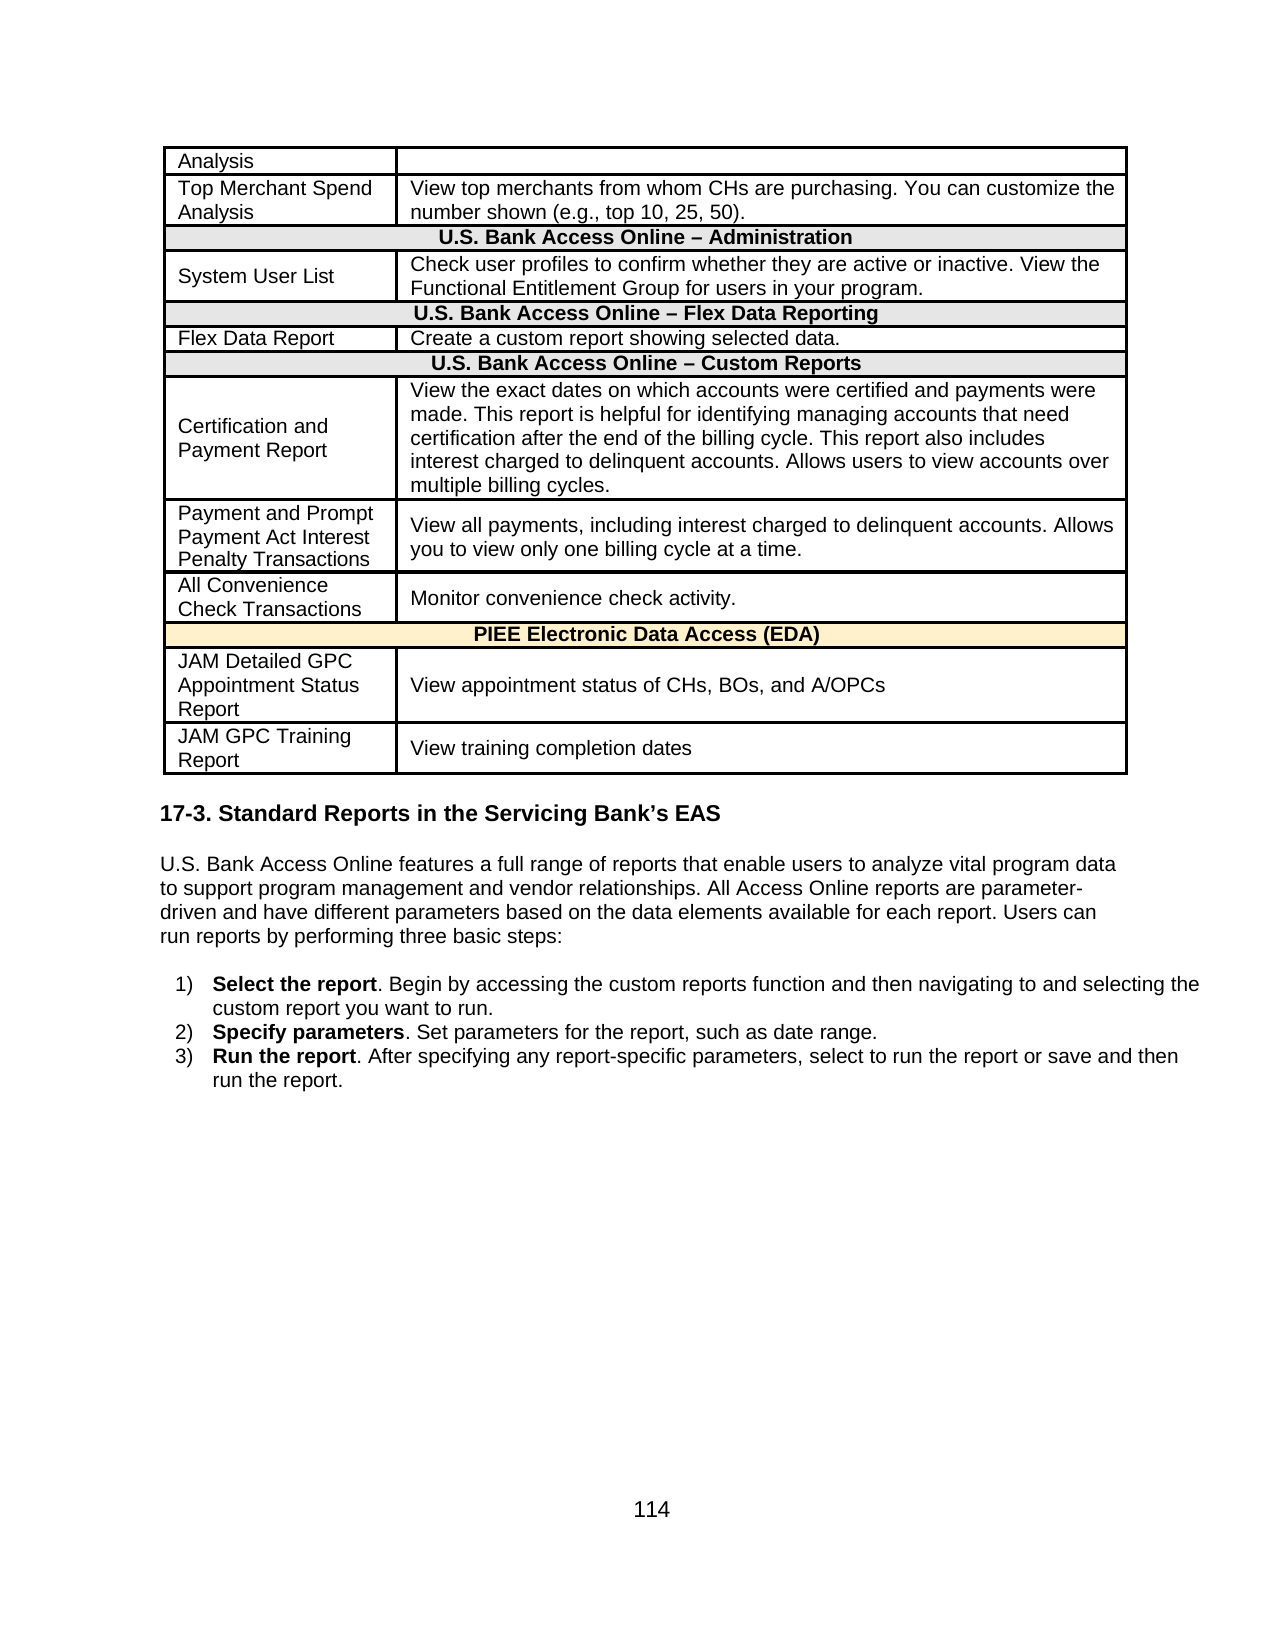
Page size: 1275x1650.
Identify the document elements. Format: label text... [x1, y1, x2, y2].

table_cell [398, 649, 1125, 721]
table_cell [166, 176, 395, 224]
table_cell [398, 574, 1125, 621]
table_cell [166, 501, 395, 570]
list 2) Specify parameters. Set parameters for the report, such as date range. [175, 1020, 1200, 1044]
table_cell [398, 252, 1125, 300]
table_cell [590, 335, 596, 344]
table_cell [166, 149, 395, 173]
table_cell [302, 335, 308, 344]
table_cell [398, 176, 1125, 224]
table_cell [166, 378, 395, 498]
list 1) Select the report. Begin by accessing the custom reports function and then navigating to and selecting the custom report you want to run. [175, 972, 1200, 1020]
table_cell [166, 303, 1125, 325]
list 3) Run the report. After specifying any report-specific parameters, select to run the report or save and then run the report. [175, 1044, 1200, 1092]
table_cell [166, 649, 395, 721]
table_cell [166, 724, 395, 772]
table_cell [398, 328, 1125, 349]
subtitle 17-3. Standard Reports in the Servicing Bank’s EAS [159, 799, 1200, 826]
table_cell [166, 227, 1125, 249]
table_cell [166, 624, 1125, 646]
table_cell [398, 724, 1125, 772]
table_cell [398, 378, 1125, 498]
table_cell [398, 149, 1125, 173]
text U.S. Bank Access Online features a full range of reports that enable users to analyze vital program data to support program management and vendor relationships. All Access Online reports are parameter- driven and have different parameters based on the data elements available for each report. Users can run reports by performing three basic steps: [160, 852, 1119, 948]
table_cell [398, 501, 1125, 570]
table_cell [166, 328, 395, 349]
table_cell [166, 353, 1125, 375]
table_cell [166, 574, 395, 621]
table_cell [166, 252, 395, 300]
